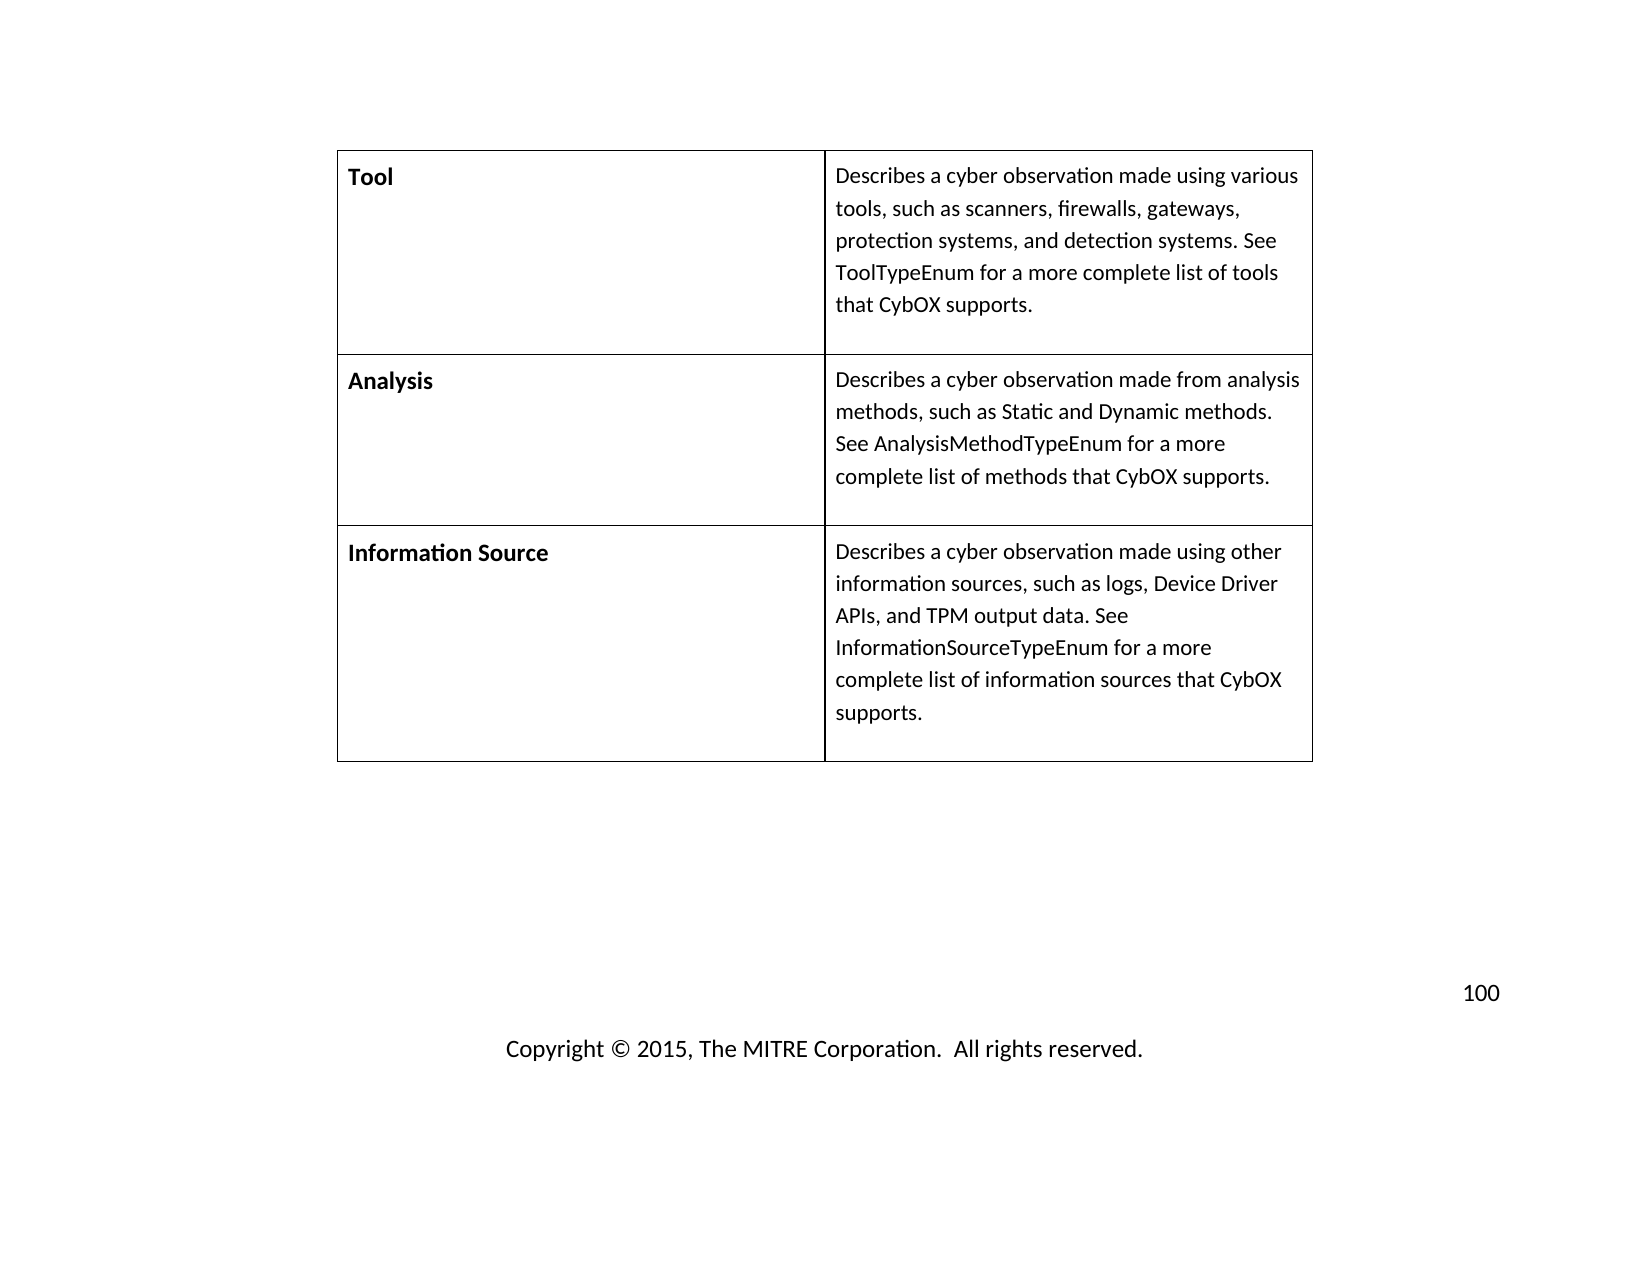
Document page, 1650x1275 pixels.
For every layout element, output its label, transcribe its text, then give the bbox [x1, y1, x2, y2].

table_cell Information Source [338, 526, 824, 761]
table_cell Describes a cyber observation made using various tools, such as scanners, firewalls, gateways, protection systems, and detection systems. See ToolTypeEnum for a more complete list of tools that CybOX supports. [826, 151, 1312, 354]
table_cell Tool [338, 151, 824, 354]
table_cell Describes a cyber observation made from analysis methods, such as Static and Dynamic methods. See AnalysisMethodTypeEnum for a more complete list of methods that CybOX supports. [826, 355, 1312, 525]
table_cell Analysis [338, 355, 824, 525]
table_cell Describes a cyber observation made using other information sources, such as logs, Device Driver APIs, and TPM output data. See InformationSourceTypeEnum for a more complete list of information sources that CybOX supports. [826, 526, 1312, 761]
